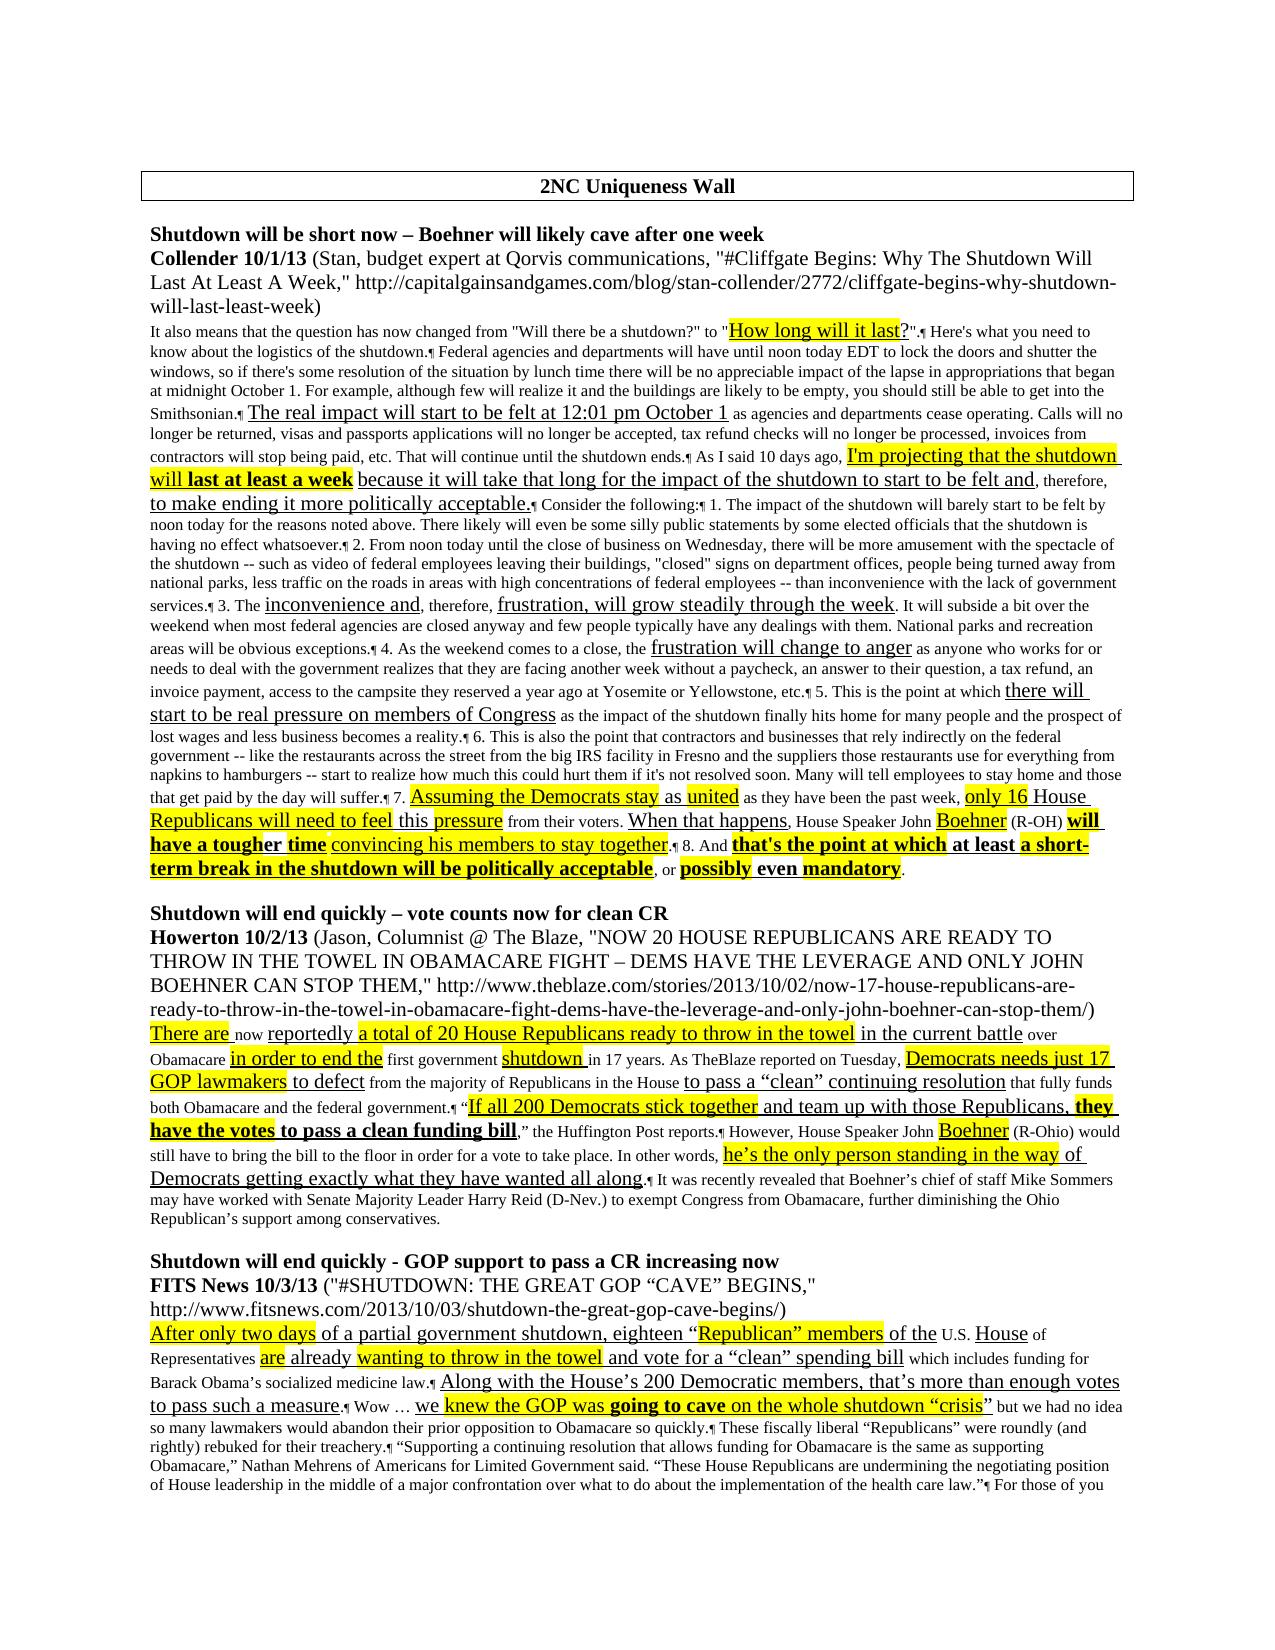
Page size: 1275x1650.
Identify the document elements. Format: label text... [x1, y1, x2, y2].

text FITS News 10/3/13 ("#SHUTDOWN: THE GREAT GOP “CAVE” BEGINS," http://www.fitsnews.com/2013/10/03/shutdown-the-great-gop-cave-begins/) [150, 1273, 1125, 1321]
subtitle Shutdown will be short now – Boehner will likely cave after one week [150, 222, 1125, 246]
text Collender 10/1/13 (Stan, budget expert at Qorvis communications, "#Cliffgate Begins: Why The Shutdown Will Last At Least A Week," http://capitalgainsandgames.com/blog/stan-collender/2772/cliffgate-begins-why-shutdown-will-last-least-week) [150, 246, 1125, 318]
subtitle Shutdown will end quickly – vote counts now for clean CR [150, 901, 1125, 925]
subtitle 2NC Uniqueness Wall [142, 172, 1133, 200]
subtitle Shutdown will end quickly - GOP support to pass a CR increasing now [150, 1249, 1125, 1273]
text Howerton 10/2/13 (Jason, Columnist @ The Blaze, "NOW 20 HOUSE REPUBLICANS ARE READY TO THROW IN THE TOWEL IN OBAMACARE FIGHT – DEMS HAVE THE LEVERAGE AND ONLY JOHN BOEHNER CAN STOP THEM," http://www.theblaze.com/stories/2013/10/02/now-17-house-republicans-are-ready-to-throw-in-the-towel-in-obamacare-fight-dems-have-the-leverage-and-only-john-boehner-can-stop-them/) [150, 925, 1125, 1021]
text There are now reportedly a total of 20 House Republicans ready to throw in the towel in the current battle over Obamacare in order to end the first government shutdown in 17 years. As TheBlaze reported on Tuesday, Democrats needs just 17 GOP lawmakers to defect from the majority of Republicans in the House to pass a “clean” continuing resolution that fully funds both Obamacare and the federal government.¶ “If all 200 Democrats stick together and team up with those Republicans, they have the votes to pass a clean funding bill,” the Huffington Post reports.¶ However, House Speaker John Boehner (R-Ohio) would still have to bring the bill to the floor in order for a vote to take place. In other words, he’s the only person standing in the way of Democrats getting exactly what they have wanted all along.¶ It was recently revealed that Boehner’s chief of staff Mike Sommers may have worked with Senate Majority Leader Harry Reid (D-Nev.) to exempt Congress from Obamacare, further diminishing the Ohio Republican’s support among conservatives. [150, 1021, 1125, 1228]
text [150, 1321, 1125, 1494]
text It also means that the question has now changed from "Will there be a shutdown?" to "How long will it last?".¶ Here's what you need to know about the logistics of the shutdown.¶ Federal agencies and departments will have until noon today EDT to lock the doors and shutter the windows, so if there's some resolution of the situation by lunch time there will be no appreciable impact of the lapse in appropriations that began at midnight October 1. For example, although few will realize it and the buildings are likely to be empty, you should still be able to get into the Smithsonian.¶ The real impact will start to be felt at 12:01 pm October 1 as agencies and departments cease operating. Calls will no longer be returned, visas and passports applications will no longer be accepted, tax refund checks will no longer be processed, invoices from contractors will stop being paid, etc. That will continue until the shutdown ends.¶ As I said 10 days ago, I'm projecting that the shutdown will last at least a week because it will take that long for the impact of the shutdown to start to be felt and, therefore, to make ending it more politically acceptable.¶ Consider the following:¶ 1. The impact of the shutdown will barely start to be felt by noon today for the reasons noted above. There likely will even be some silly public statements by some elected officials that the shutdown is having no effect whatsoever.¶ 2. From noon today until the close of business on Wednesday, there will be more amusement with the spectacle of the shutdown -- such as video of federal employees leaving their buildings, "closed" signs on department offices, people being turned away from national parks, less traffic on the roads in areas with high concentrations of federal employees -- than inconvenience with the lack of government services.¶ 3. The inconvenience and, therefore, frustration, will grow steadily through the week. It will subside a bit over the weekend when most federal agencies are closed anyway and few people typically have any dealings with them. National parks and recreation areas will be obvious exceptions.¶ 4. As the weekend comes to a close, the frustration will change to anger as anyone who works for or needs to deal with the government realizes that they are facing another week without a paycheck, an answer to their question, a tax refund, an invoice payment, access to the campsite they reserved a year ago at Yosemite or Yellowstone, etc.¶ 5. This is the point at which there will start to be real pressure on members of Congress as the impact of the shutdown finally hits home for many people and the prospect of lost wages and less business becomes a reality.¶ 6. This is also the point that contractors and businesses that rely indirectly on the federal government -- like the restaurants across the street from the big IRS facility in Fresno and the suppliers those restaurants use for everything from napkins to hamburgers -- start to realize how much this could hurt them if it's not resolved soon. Many will tell employees to stay home and those that get paid by the day will suffer.¶ 7. Assuming the Democrats stay as united as they have been the past week, only 16 House Republicans will need to feel this pressure from their voters. When that happens, House Speaker John Boehner (R-OH) will have a tougher time convincing his members to stay together.¶ 8. And that's the point at which at least a short-term break in the shutdown will be politically acceptable, or possibly even mandatory. [150, 318, 1125, 880]
